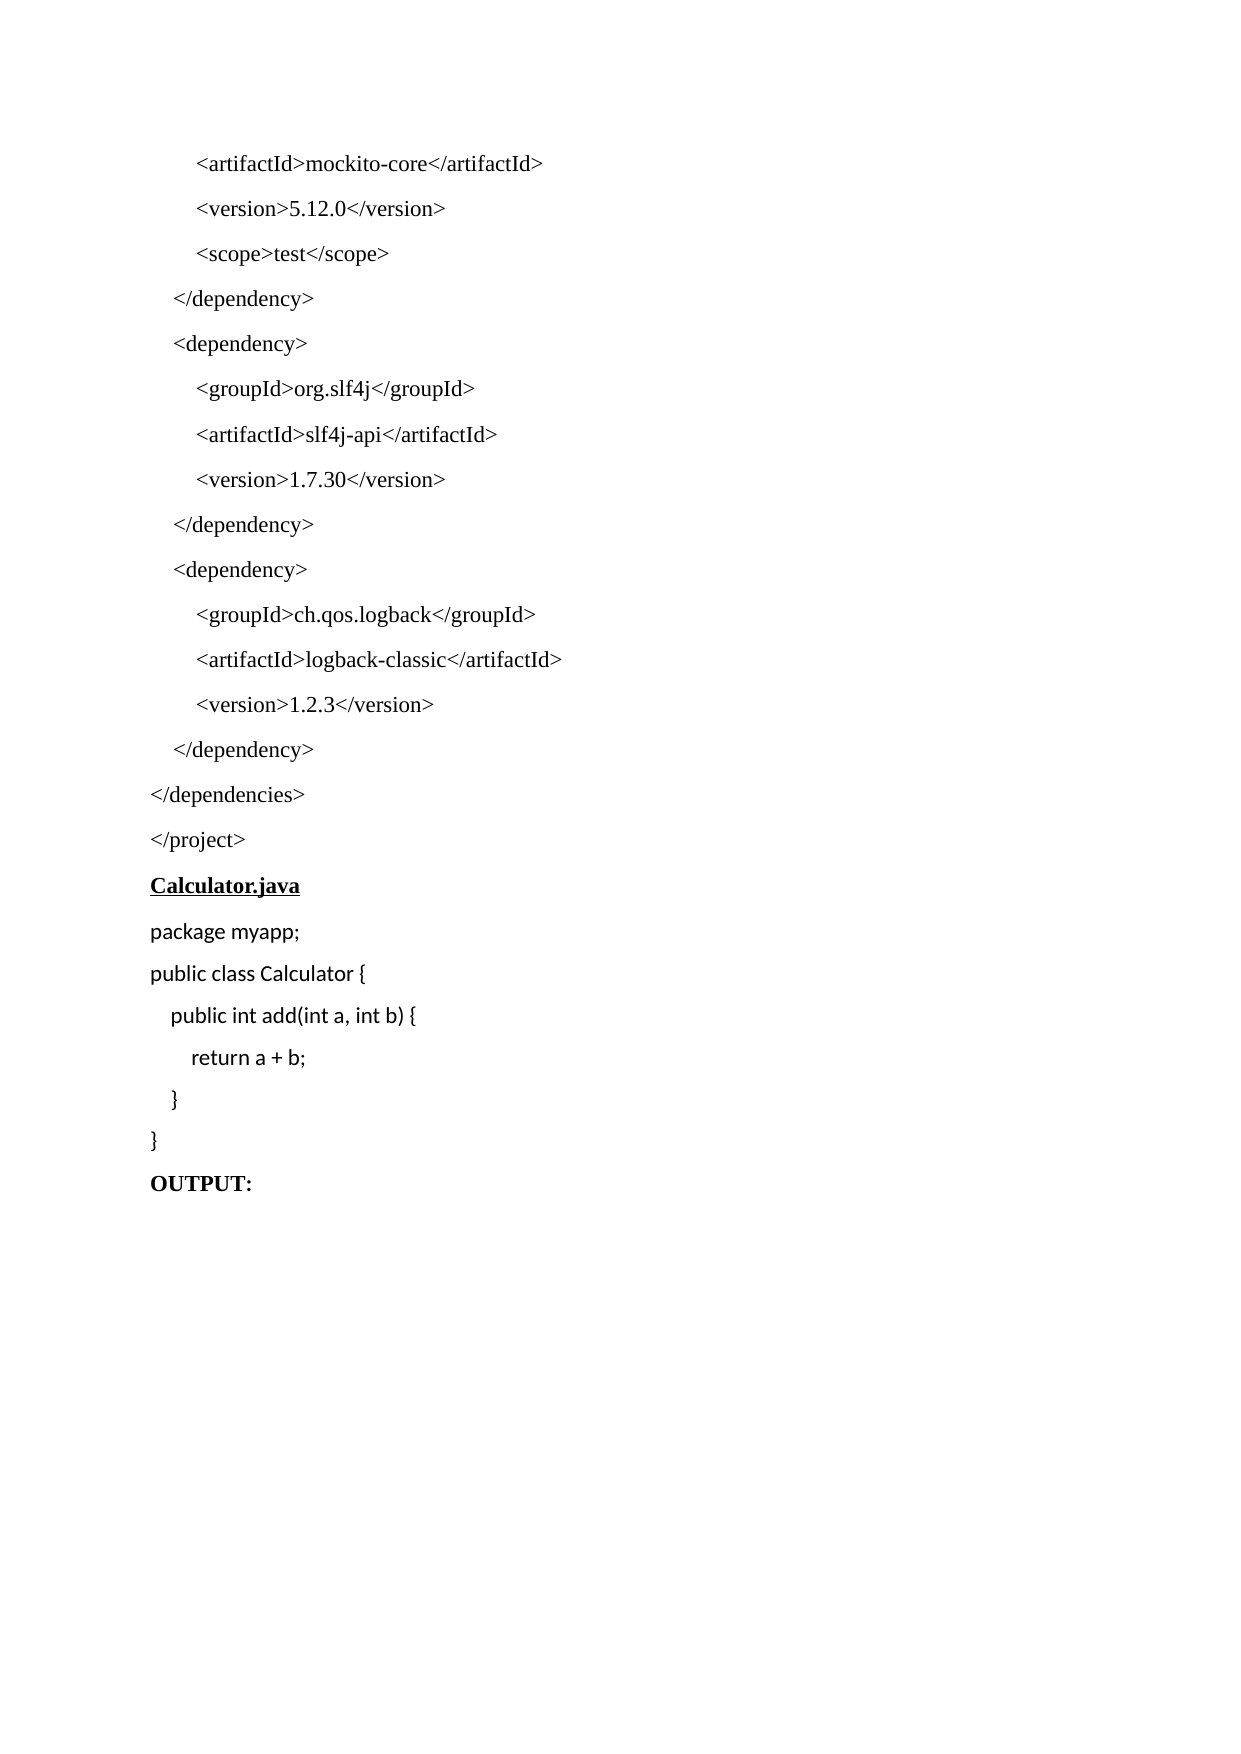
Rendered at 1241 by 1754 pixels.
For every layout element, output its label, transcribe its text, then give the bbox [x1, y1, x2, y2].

text } [150, 1085, 1090, 1113]
text <version>1.7.30</version> [150, 466, 1090, 492]
text <scope>test</scope> [150, 240, 1090, 267]
text public class Calculator { [150, 959, 1090, 987]
text <artifactId>logback-classic</artifactId> [150, 646, 1090, 672]
text OUTPUT: [150, 1169, 1090, 1197]
text <groupId>ch.qos.logback</groupId> [150, 601, 1090, 627]
text <version>5.12.0</version> [150, 195, 1090, 221]
text <artifactId>slf4j-api</artifactId> [150, 421, 1090, 447]
text <version>1.2.3</version> [150, 691, 1090, 718]
text } [150, 1127, 1090, 1155]
text package myapp; [150, 917, 1090, 945]
text public int add(int a, int b) { [150, 1001, 1090, 1029]
text <dependency> [150, 330, 1090, 357]
text <artifactId>mockito-core</artifactId> [150, 150, 1090, 176]
text </dependency> [150, 285, 1090, 312]
text </dependency> [150, 511, 1090, 537]
text <groupId>org.slf4j</groupId> [150, 376, 1090, 402]
text Calculator.java [150, 872, 1090, 898]
text <dependency> [150, 556, 1090, 582]
text return a + b; [150, 1043, 1090, 1071]
text </project> [150, 827, 1090, 853]
text </dependency> [150, 736, 1090, 763]
text </dependencies> [150, 781, 1090, 808]
